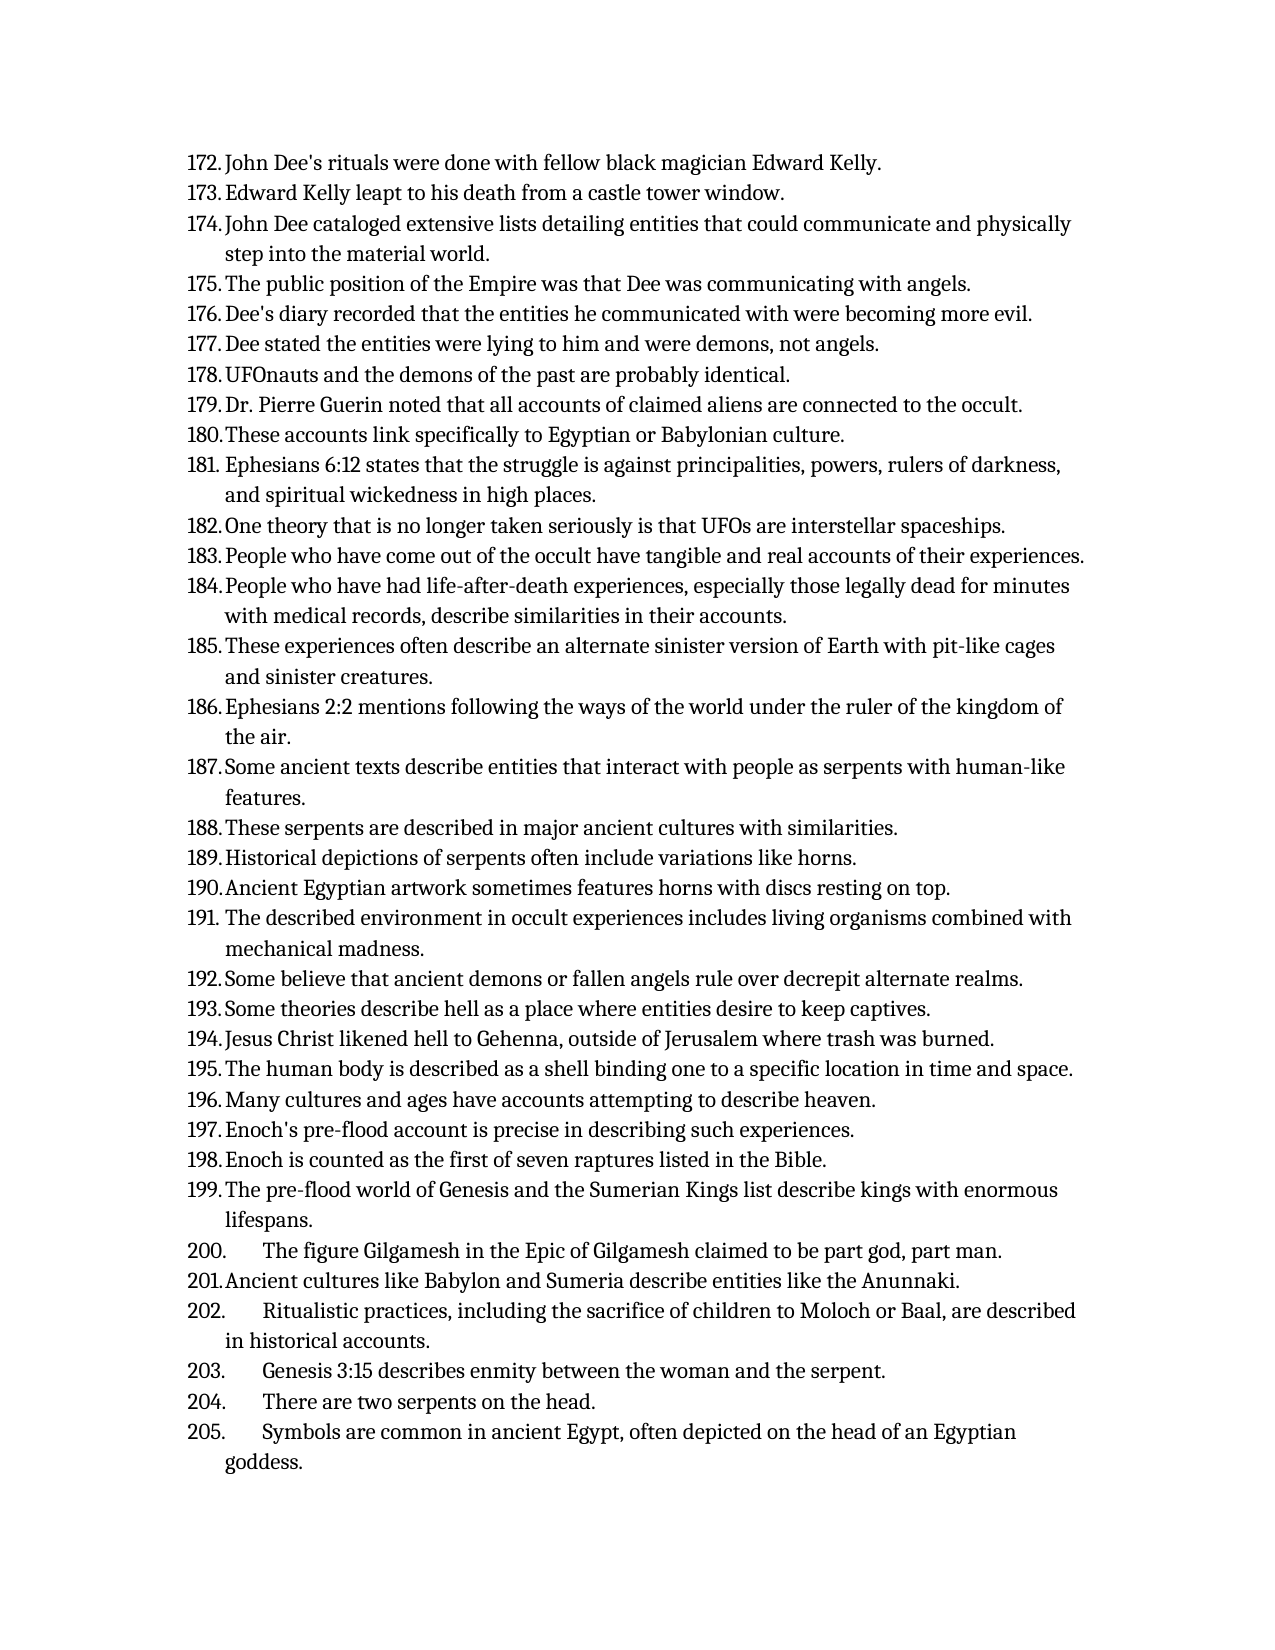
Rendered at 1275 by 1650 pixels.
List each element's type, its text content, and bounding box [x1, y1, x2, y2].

list One theory that is no longer taken seriously is that UFOs are interstellar spaceships. [187, 512, 1087, 539]
list Dr. Pierre Guerin noted that all accounts of claimed aliens are connected to the occult. [187, 392, 1087, 418]
list UFOnauts and the demons of the past are probably identical. [187, 361, 1087, 388]
list The pre-flood world of Genesis and the Sumerian Kings list describe kings with enormous lifespans. [187, 1177, 1087, 1234]
list Edward Kelly leapt to his death from a castle tower window. [187, 180, 1087, 207]
list People who have come out of the occult have tangible and real accounts of their experiences. [187, 543, 1087, 569]
list Ancient cultures like Babylon and Sumeria describe entities like the Anunnaki. [187, 1268, 1087, 1294]
list Genesis 3:15 describes enmity between the woman and the serpent. [187, 1358, 1087, 1385]
list The human body is described as a shell binding one to a specific location in time and space. [187, 1056, 1087, 1083]
list Some theories describe hell as a place where entities desire to keep captives. [187, 996, 1087, 1022]
list These accounts link specifically to Egyptian or Babylonian culture. [187, 422, 1087, 448]
list These experiences often describe an alternate sinister version of Earth with pit-like cages and sinister creatures. [187, 633, 1087, 690]
list Many cultures and ages have accounts attempting to describe heaven. [187, 1086, 1087, 1113]
list The described environment in occult experiences includes living organisms combined with mechanical madness. [187, 905, 1087, 962]
list Dee stated the entities were lying to him and were demons, not angels. [187, 331, 1087, 358]
list Ancient Egyptian artwork sometimes features horns with discs resting on top. [187, 875, 1087, 901]
list Jesus Christ likened hell to Gehenna, outside of Jerusalem where trash was burned. [187, 1026, 1087, 1052]
list The public position of the Empire was that Dee was communicating with angels. [187, 271, 1087, 297]
list Some ancient texts describe entities that interact with people as serpents with human-like features. [187, 754, 1087, 811]
list Enoch's pre-flood account is precise in describing such experiences. [187, 1117, 1087, 1143]
list Ephesians 6:12 states that the struggle is against principalities, powers, rulers of darkness, and spiritual wickedness in high places. [187, 452, 1087, 509]
list Enoch is counted as the first of seven raptures listed in the Bible. [187, 1147, 1087, 1173]
list Ritualistic practices, including the sacrifice of children to Moloch or Baal, are described in historical accounts. [187, 1298, 1087, 1354]
list There are two serpents on the head. [187, 1388, 1087, 1415]
list Historical depictions of serpents often include variations like horns. [187, 845, 1087, 871]
list John Dee cataloged extensive lists detailing entities that could communicate and physically step into the material world. [187, 210, 1087, 267]
list Symbols are common in ancient Egypt, often depicted on the head of an Egyptian goddess. [187, 1419, 1087, 1475]
list Dee's diary recorded that the entities he communicated with were becoming more evil. [187, 301, 1087, 327]
list Some believe that ancient demons or fallen angels rule over decrepit alternate realms. [187, 966, 1087, 992]
list Ephesians 2:2 mentions following the ways of the world under the ruler of the kingdom of the air. [187, 694, 1087, 750]
list John Dee's rituals were done with fellow black magician Edward Kelly. [187, 150, 1087, 176]
list These serpents are described in major ancient cultures with similarities. [187, 814, 1087, 841]
list People who have had life-after-death experiences, especially those legally dead for minutes with medical records, describe similarities in their accounts. [187, 573, 1087, 629]
list The figure Gilgamesh in the Epic of Gilgamesh claimed to be part god, part man. [187, 1237, 1087, 1264]
